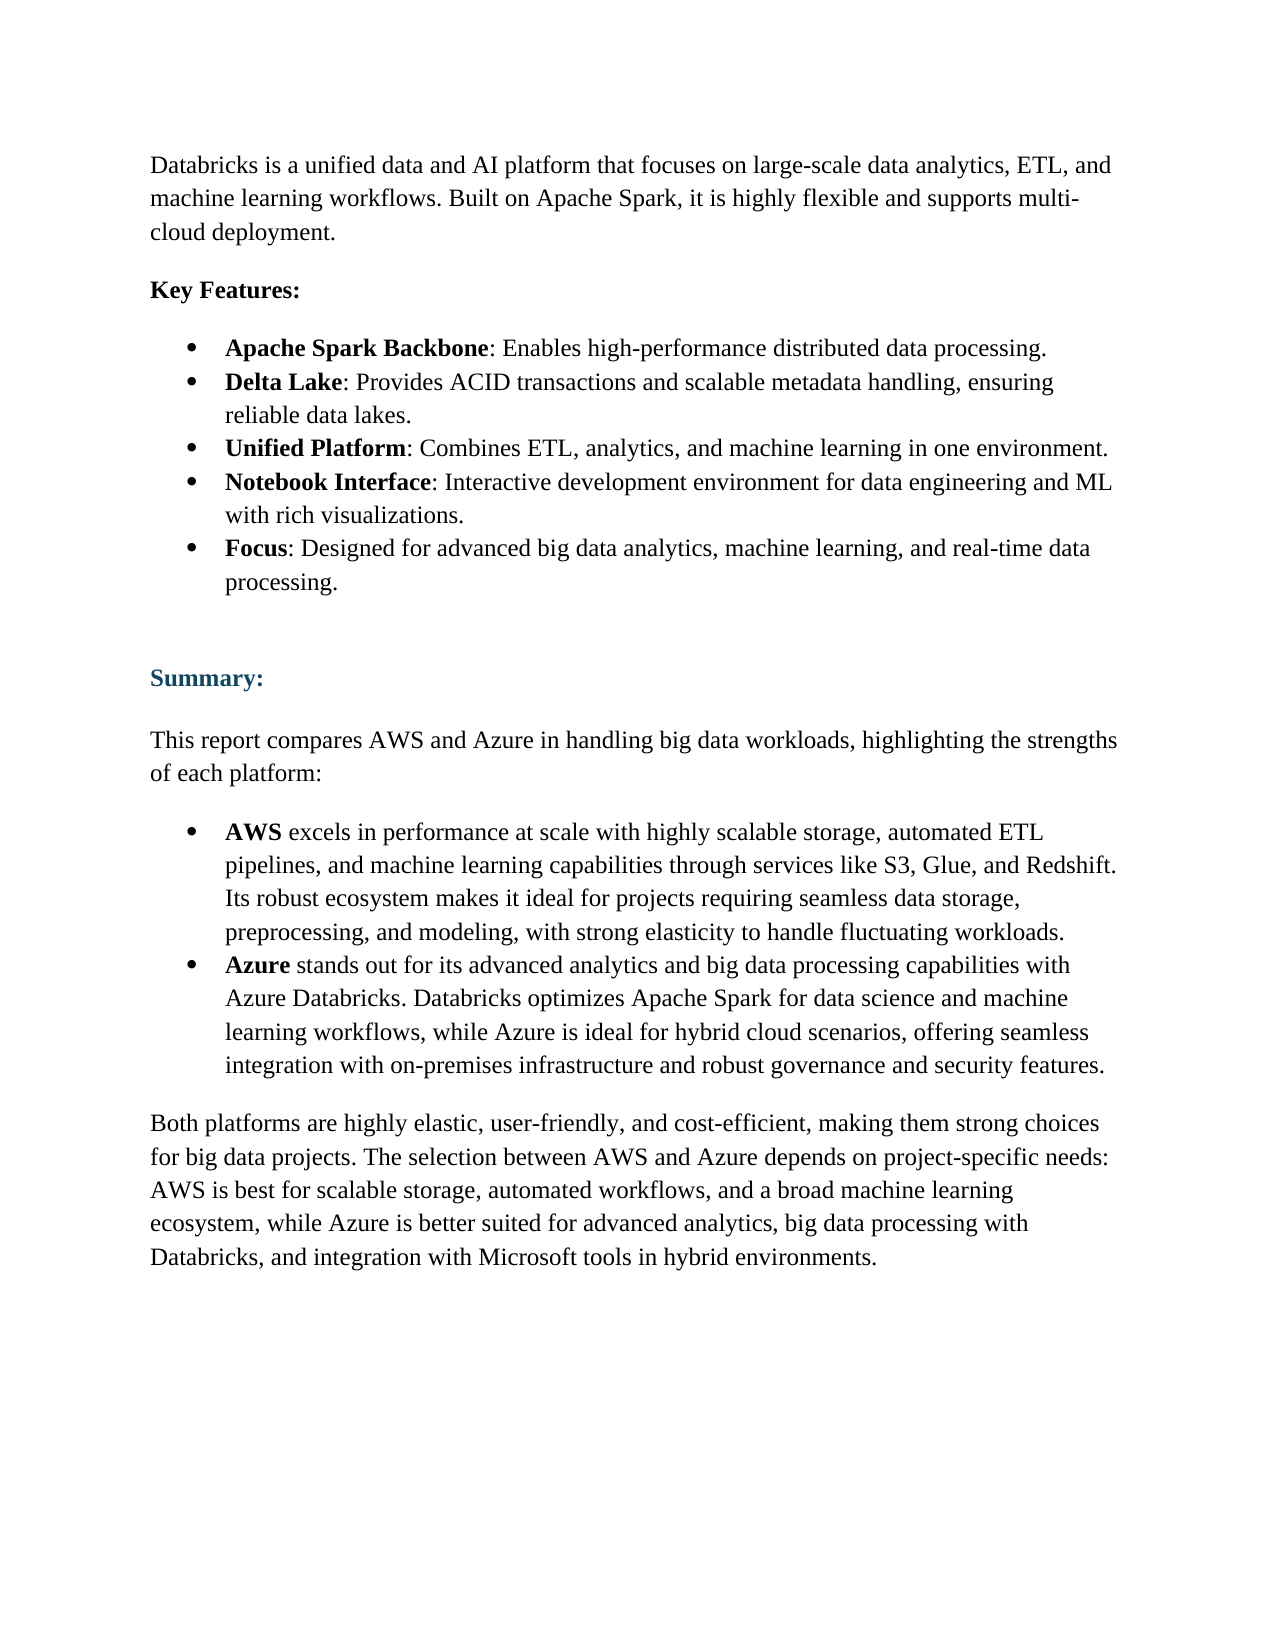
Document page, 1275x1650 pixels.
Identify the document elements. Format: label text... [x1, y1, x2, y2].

list Unified Platform: Combines ETL, analytics, and machine learning in one environment. [187, 433, 1125, 462]
text Key Features: [150, 275, 1125, 304]
text Databricks is a unified data and AI platform that focuses on large-scale data analytics, ETL, and machine learning workflows. Built on Apache Spark, it is highly flexible and supports multi-cloud deployment. [150, 150, 1125, 245]
list Focus: Designed for advanced big data analytics, machine learning, and real-time data processing. [187, 533, 1125, 595]
text Both platforms are highly elastic, user-friendly, and cost-efficient, making them strong choices for big data projects. The selection between AWS and Azure depends on project-specific needs: AWS is best for scalable storage, automated workflows, and a broad machine learning ecosystem, while Azure is better suited for advanced analytics, big data processing with Databricks, and integration with Microsoft tools in hybrid environments. [150, 1108, 1125, 1271]
text This report compares AWS and Azure in handling big data workloads, highlighting the strengths of each platform: [150, 725, 1125, 787]
list AWS excels in performance at scale with highly scalable storage, automated ETL pipelines, and machine learning capabilities through services like S3, Glue, and Redshift. Its robust ecosystem makes it ideal for projects requiring seamless data storage, preprocessing, and modeling, with strong elasticity to handle fluctuating workloads. [187, 817, 1125, 946]
list Delta Lake: Provides ACID transactions and scalable metadata handling, ensuring reliable data lakes. [187, 367, 1125, 429]
subtitle Summary: [150, 663, 1125, 691]
list Azure stands out for its advanced analytics and big data processing capabilities with Azure Databricks. Databricks optimizes Apache Spark for data science and machine learning workflows, while Azure is ideal for hybrid cloud scenarios, offering seamless integration with on-premises infrastructure and robust governance and security features. [187, 950, 1125, 1079]
list Notebook Interface: Interactive development environment for data engineering and ML with rich visualizations. [187, 467, 1125, 529]
list Apache Spark Backbone: Enables high-performance distributed data processing. [187, 333, 1125, 362]
